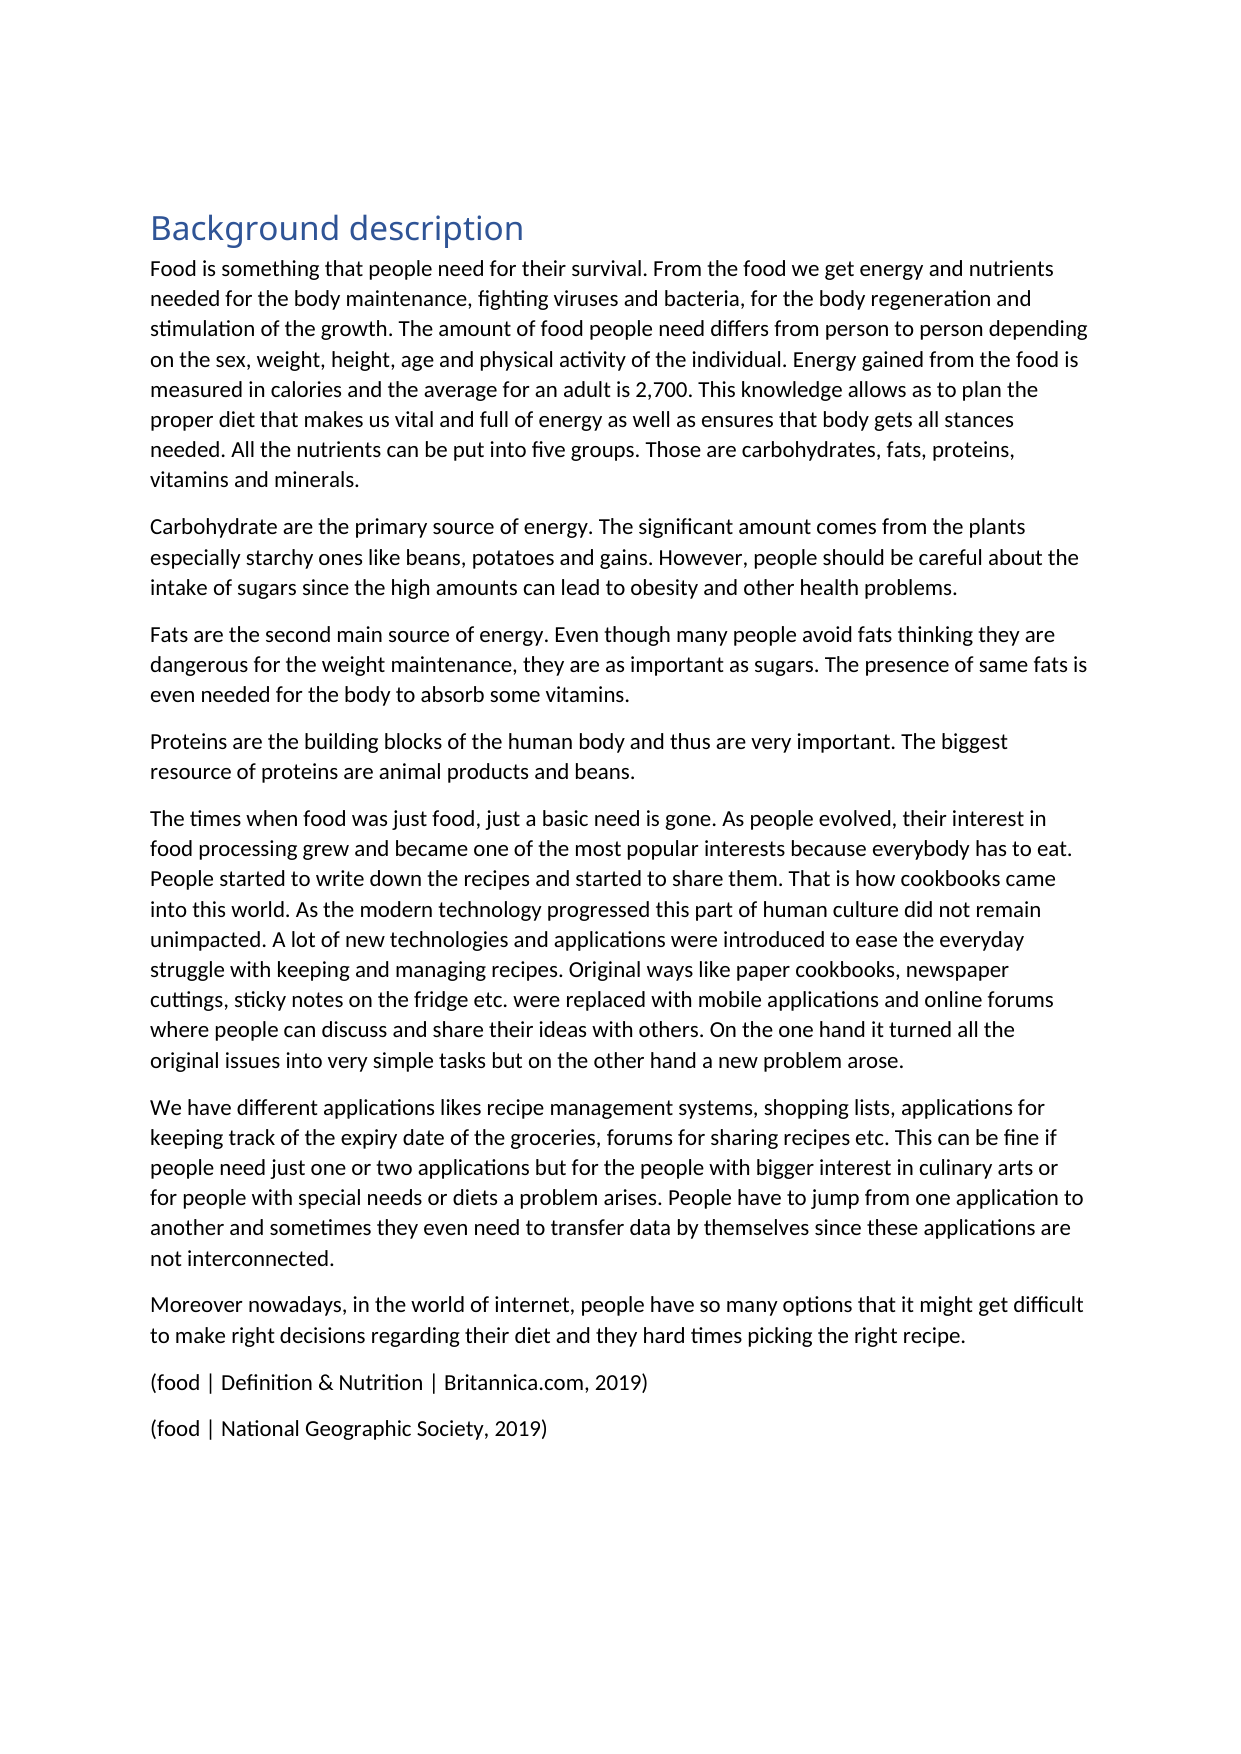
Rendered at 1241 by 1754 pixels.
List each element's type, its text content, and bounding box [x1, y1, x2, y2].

text (food | Definition & Nutrition | Britannica.com, 2019) [150, 1368, 1090, 1396]
text Moreover nowadays, in the world of internet, people have so many options that it might get difficult to make right decisions regarding their diet and they hard times picking the right recipe. [150, 1291, 1090, 1349]
text (food | National Geographic Society, 2019) [150, 1414, 1090, 1443]
text Proteins are the building blocks of the human body and thus are very important. The biggest resource of proteins are animal products and beans. [150, 727, 1090, 785]
subtitle Background description [150, 205, 1090, 251]
text We have different applications likes recipe management systems, shopping lists, applications for keeping track of the expiry date of the groceries, forums for sharing recipes etc. This can be fine if people need just one or two applications but for the people with bigger interest in culinary arts or for people with special needs or diets a problem arises. People have to jump from one application to another and sometimes they even need to transfer data by themselves since these applications are not interconnected. [150, 1093, 1090, 1272]
text Food is something that people need for their survival. From the food we get energy and nutrients needed for the body maintenance, fighting viruses and bacteria, for the body regeneration and stimulation of the growth. The amount of food people need differs from person to person depending on the sex, weight, height, age and physical activity of the individual. Energy gained from the food is measured in calories and the average for an adult is 2,700. This knowledge allows as to plan the proper diet that makes us vital and full of energy as well as ensures that body gets all stances needed. All the nutrients can be put into five groups. Those are carbohydrates, fats, proteins, vitamins and minerals. [150, 254, 1090, 494]
text The times when food was just food, just a basic need is gone. As people evolved, their interest in food processing grew and became one of the most popular interests because everybody has to eat. People started to write down the recipes and started to share them. That is how cookbooks came into this world. As the modern technology progressed this part of human culture did not remain unimpacted. A lot of new technologies and applications were introduced to ease the everyday struggle with keeping and managing recipes. Original ways like paper cookbooks, newspaper cuttings, sticky notes on the fridge etc. were replaced with mobile applications and online forums where people can discuss and share their ideas with others. On the one hand it turned all the original issues into very simple tasks but on the other hand a new problem arose. [150, 804, 1090, 1074]
text Fats are the second main source of energy. Even though many people avoid fats thinking they are dangerous for the weight maintenance, they are as important as sugars. The presence of same fats is even needed for the body to absorb some vitamins. [150, 620, 1090, 708]
text Carbohydrate are the primary source of energy. The significant amount comes from the plants especially starchy ones like beans, potatoes and gains. However, people should be careful about the intake of sugars since the high amounts can lead to obesity and other health problems. [150, 512, 1090, 601]
